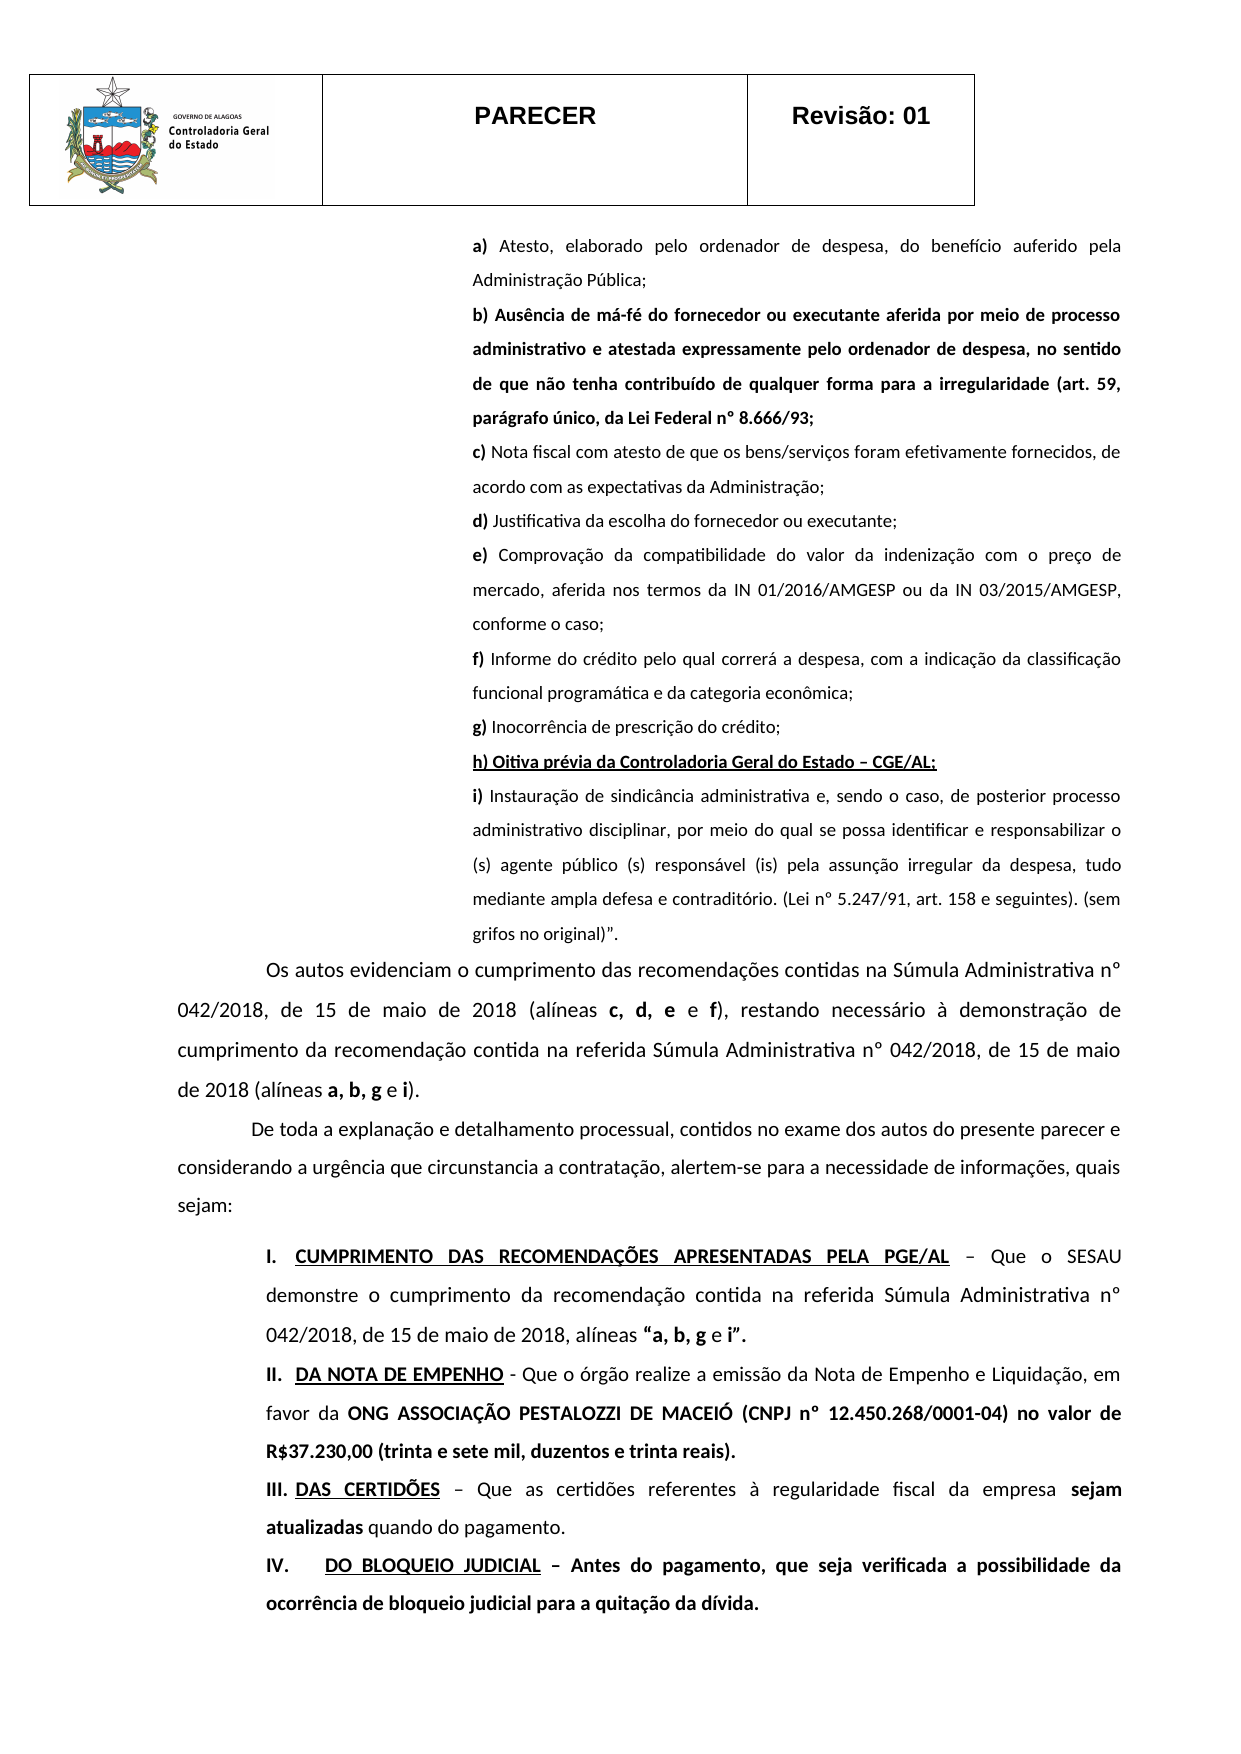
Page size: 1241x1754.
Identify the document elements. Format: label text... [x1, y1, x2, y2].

text g) Inocorrência de prescrição do crédito; [472, 715, 1122, 738]
text d) Justificativa da escolha do fornecedor ou executante; [472, 509, 1122, 532]
text e) Comprovação da compatibilidade do valor da indenização com o preço de mercado, aferida nos termos da IN 01/2016/AMGESP ou da IN 03/2015/AMGESP, conforme o caso; [472, 543, 1122, 635]
text a) Atesto, elaborado pelo ordenador de despesa, do benefício auferido pela Administração Pública; [472, 234, 1122, 291]
text De toda a explanação e detalhamento processual, contidos no exame dos autos do presente parecer e considerando a urgência que circunstancia a contratação, alertem-se para a necessidade de informações, quais sejam: [177, 1116, 1122, 1218]
list DA NOTA DE EMPENHO - Que o órgão realize a emissão da Nota de Empenho e Liquidação, em favor da ONG ASSOCIAÇÃO PESTALOZZI DE MACEIÓ (CNPJ nº 12.450.268/0001-04) no valor de R$37.230,00 (trinta e sete mil, duzentos e trinta reais). [266, 1362, 1122, 1463]
text f) Informe do crédito pelo qual correrá a despesa, com a indicação da classificação funcional programática e da categoria econômica; [472, 647, 1122, 704]
text Os autos evidenciam o cumprimento das recomendações contidas na Súmula Administrativa nº 042/2018, de 15 de maio de 2018 (alíneas c, d, e e f), restando necessário à demonstração de cumprimento da recomendação contida na referida Súmula Administrativa nº 042/2018, de 15 de maio de 2018 (alíneas a, b, g e i). [177, 956, 1122, 1103]
list DO BLOQUEIO JUDICIAL – Antes do pagamento, que seja verificada a possibilidade da ocorrência de bloqueio judicial para a quitação da dívida. [266, 1552, 1122, 1616]
list DAS CERTIDÕES – Que as certidões referentes à regularidade fiscal da empresa sejam atualizadas quando do pagamento. [266, 1476, 1122, 1539]
list CUMPRIMENTO DAS RECOMENDAÇÕES APRESENTADAS PELA PGE/AL – Que o SESAU demonstre o cumprimento da recomendação contida na referida Súmula Administrativa nº 042/2018, de 15 de maio de 2018, alíneas “a, b, g e i”. [266, 1243, 1122, 1348]
picture [59, 75, 275, 199]
text i) Instauração de sindicância administrativa e, sendo o caso, de posterior processo administrativo disciplinar, por meio do qual se possa identificar e responsabilizar o (s) agente público (s) responsável (is) pela assunção irregular da despesa, tudo mediante ampla defesa e contraditório. (Lei nº 5.247/91, art. 158 e seguintes). (sem grifos no original)”. [472, 784, 1122, 944]
text h) Oitiva prévia da Controladoria Geral do Estado – CGE/AL; [472, 750, 1122, 773]
text c) Nota fiscal com atesto de que os bens/serviços foram efetivamente fornecidos, de acordo com as expectativas da Administração; [472, 440, 1122, 498]
text b) Ausência de má-fé do fornecedor ou executante aferida por meio de processo administrativo e atestada expressamente pelo ordenador de despesa, no sentido de que não tenha contribuído de qualquer forma para a irregularidade (art. 59, parágrafo único, da Lei Federal nº 8.666/93; [472, 303, 1122, 429]
